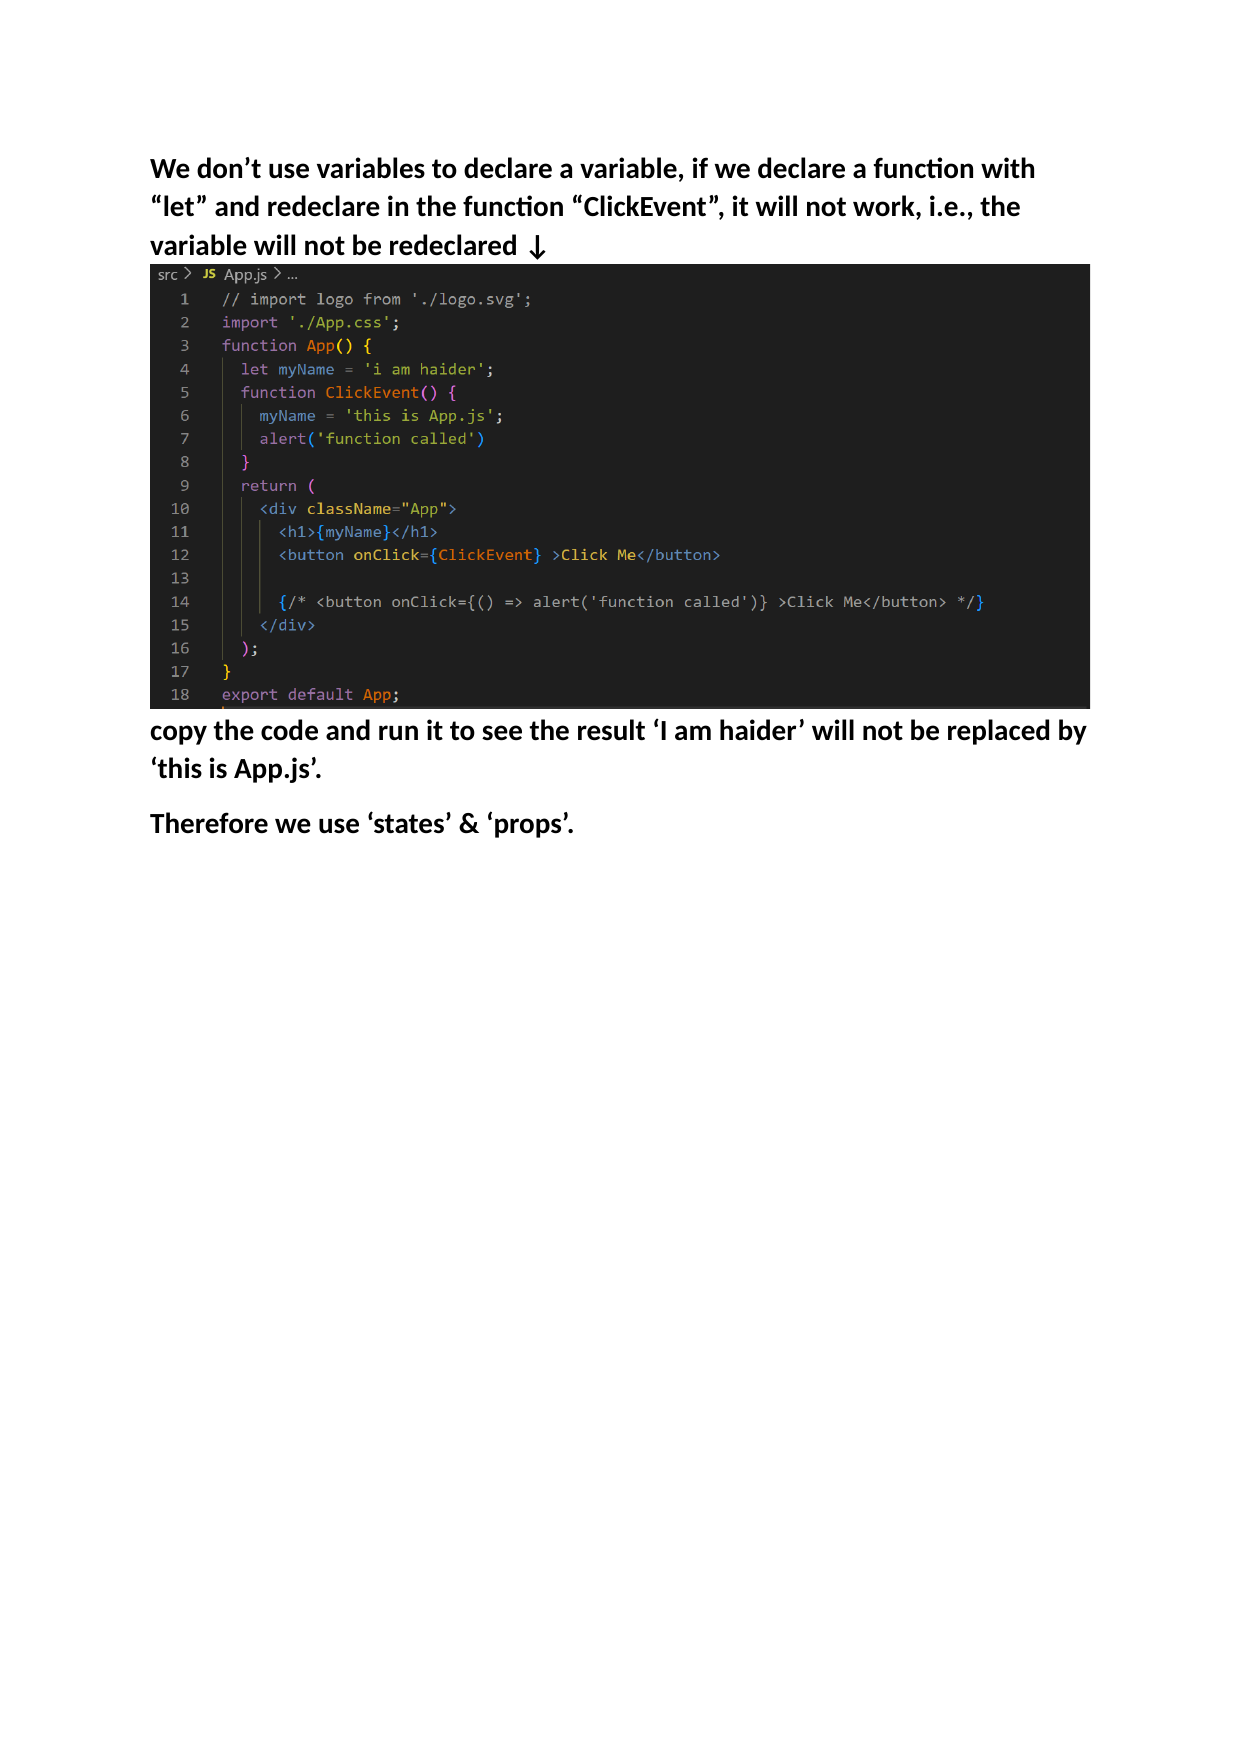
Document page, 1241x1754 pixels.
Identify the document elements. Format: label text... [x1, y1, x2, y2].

picture [150, 264, 1091, 709]
text We don’t use variables to declare a variable, if we declare a function with “let” and redeclare in the function “ClickEvent”, it will not work, i.e., the variable will not be redeclared ↓copy the code and run it to see the result ‘I am haider’ will not be replaced by ‘this is App.js’. [150, 150, 1090, 264]
text We don’t use variables to declare a variable, if we declare a function with “let” and redeclare in the function “ClickEvent”, it will not work, i.e., the variable will not be redeclared ↓copy the code and run it to see the result ‘I am haider’ will not be replaced by ‘this is App.js’. [150, 709, 1090, 786]
text Therefore we use ‘states’ & ‘props’. [150, 805, 1090, 841]
